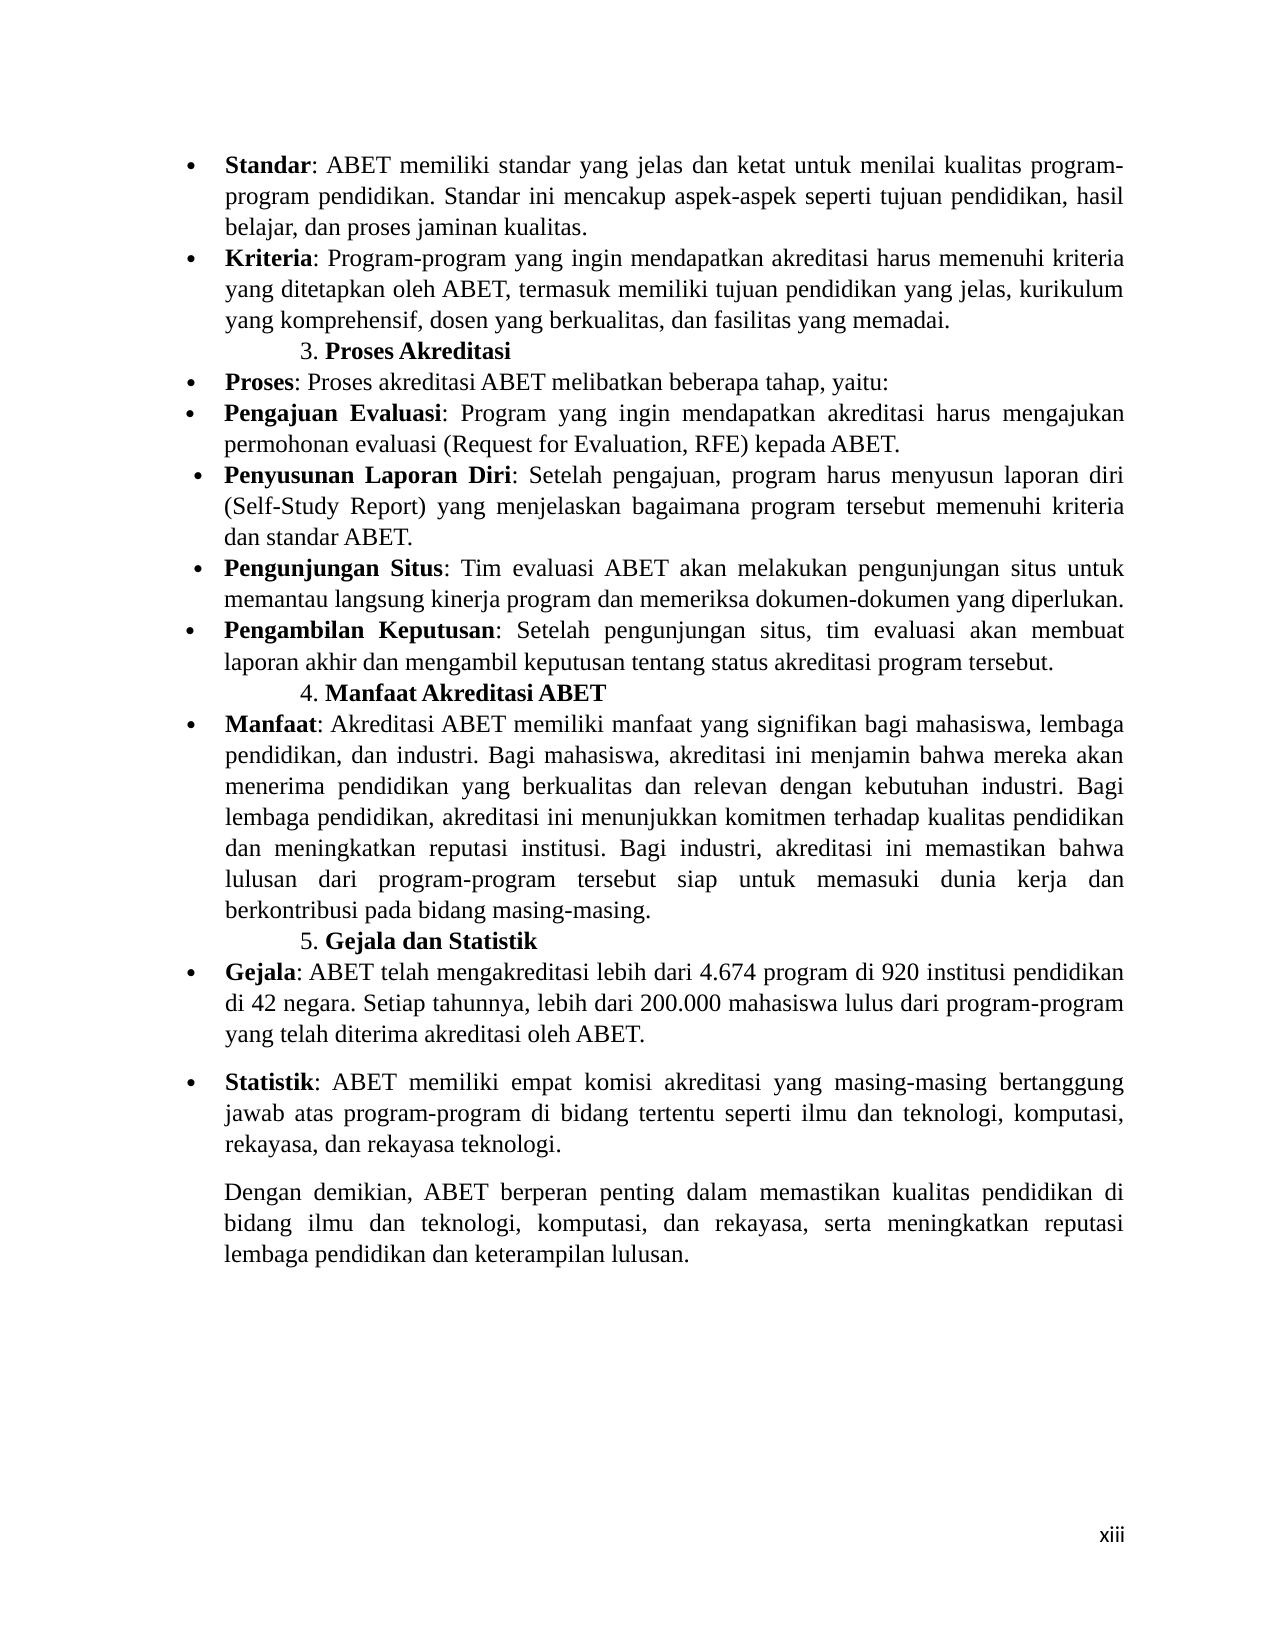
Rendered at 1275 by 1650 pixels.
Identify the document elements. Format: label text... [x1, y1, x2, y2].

list Pengambilan Keputusan: Setelah pengunjungan situs, tim evaluasi akan membuat laporan akhir dan mengambil keputusan tentang status akreditasi program tersebut. [186, 616, 1125, 675]
list Statistik: ABET memiliki empat komisi akreditasi yang masing-masing bertanggung jawab atas program-program di bidang tertentu seperti ilmu dan teknologi, komputasi, rekayasa, dan rekayasa teknologi. [187, 1067, 1125, 1158]
list Standar: ABET memiliki standar yang jelas dan ketat untuk menilai kualitas program-program pendidikan. Standar ini mencakup aspek-aspek seperti tujuan pendidikan, hasil belajar, dan proses jaminan kualitas. [187, 150, 1125, 241]
text 5. Gejala dan Statistik [300, 926, 1125, 955]
list Pengajuan Evaluasi: Program yang ingin mendapatkan akreditasi harus mengajukan permohonan evaluasi (Request for Evaluation, RFE) kepada ABET. [186, 398, 1125, 458]
list Proses: Proses akreditasi ABET melibatkan beberapa tahap, yaitu: [187, 367, 1125, 396]
text 4. Manfaat Akreditasi ABET [261, 678, 1125, 706]
list Kriteria: Program-program yang ingin mendapatkan akreditasi harus memenuhi kriteria yang ditetapkan oleh ABET, termasuk memiliki tujuan pendidikan yang jelas, kurikulum yang komprehensif, dosen yang berkualitas, dan fasilitas yang memadai. [187, 243, 1125, 334]
list Manfaat: Akreditasi ABET memiliki manfaat yang signifikan bagi mahasiswa, lembaga pendidikan, dan industri. Bagi mahasiswa, akreditasi ini menjamin bahwa mereka akan menerima pendidikan yang berkualitas dan relevan dengan kebutuhan industri. Bagi lembaga pendidikan, akreditasi ini menunjukkan komitmen terhadap kualitas pendidikan dan meningkatkan reputasi institusi. Bagi industri, akreditasi ini memastikan bahwa lulusan dari program-program tersebut siap untuk memasuki dunia kerja dan berkontribusi pada bidang masing-masing. [187, 709, 1125, 924]
list Penyusunan Laporan Diri: Setelah pengajuan, program harus menyusun laporan diri (Self-Study Report) yang menjelaskan bagaimana program tersebut memenuhi kriteria dan standar ABET. [194, 460, 1125, 551]
text 3. Proses Akreditasi [299, 336, 1125, 365]
text Dengan demikian, ABET berperan penting dalam memastikan kualitas pendidikan di bidang ilmu dan teknologi, komputasi, dan rekayasa, serta meningkatkan reputasi lembaga pendidikan dan keterampilan lulusan. [224, 1177, 1125, 1267]
list Pengunjungan Situs: Tim evaluasi ABET akan melakukan pengunjungan situs untuk memantau langsung kinerja program dan memeriksa dokumen-dokumen yang diperlukan. [194, 553, 1125, 613]
list Gejala: ABET telah mengakreditasi lebih dari 4.674 program di 920 institusi pendidikan di 42 negara. Setiap tahunnya, lebih dari 200.000 mahasiswa lulus dari program-program yang telah diterima akreditasi oleh ABET. [187, 957, 1125, 1048]
